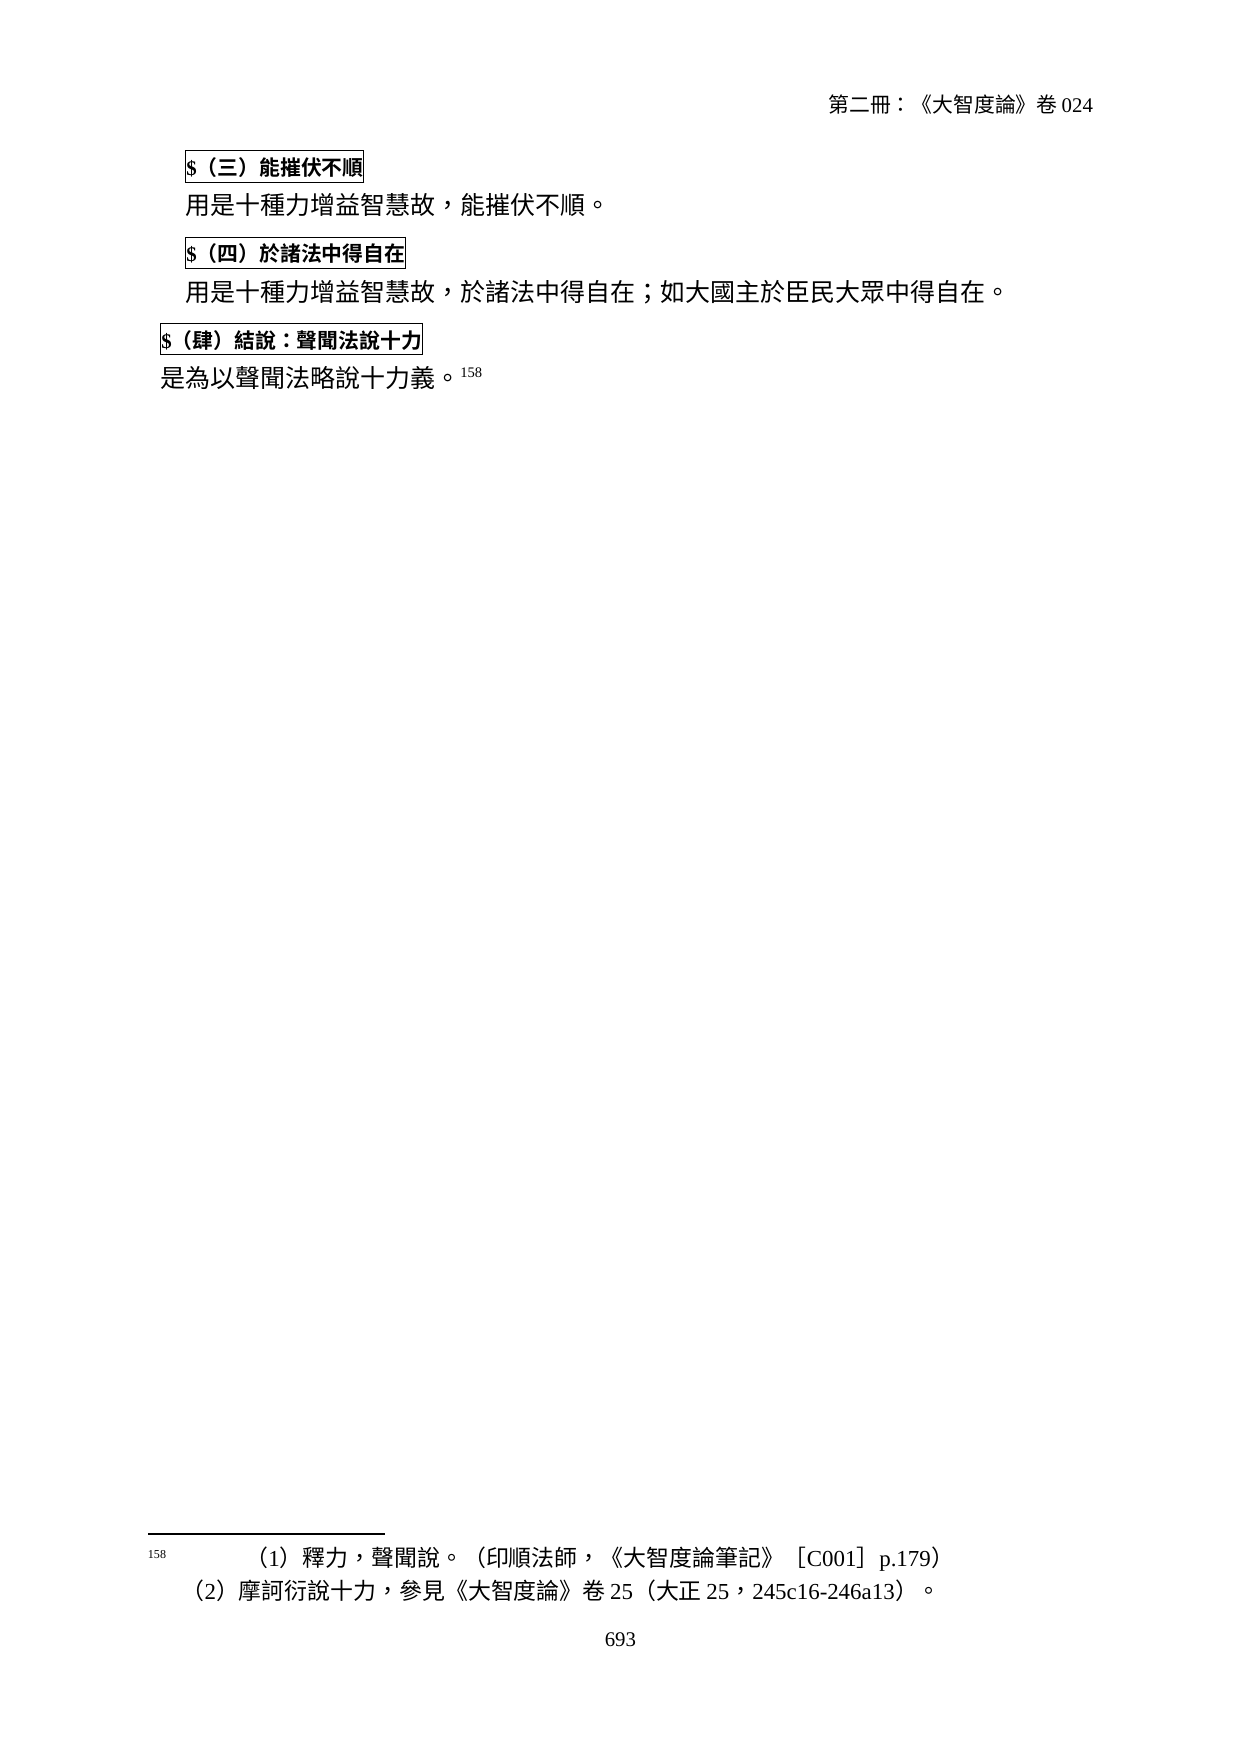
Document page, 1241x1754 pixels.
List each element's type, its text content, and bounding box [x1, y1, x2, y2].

text 是為以聲聞法略說十力義。 [160, 358, 1092, 395]
text $（肆）結說：聲聞法說十力 [160, 320, 1092, 358]
text 用是十種力增益智慧故，於諸法中得自在；如大國主於臣民大眾中得自在。 [185, 271, 1092, 309]
text $（四）於諸法中得自在 [185, 234, 1092, 271]
text $（三）能摧伏不順 [185, 148, 1092, 185]
text 用是十種力增益智慧故，能摧伏不順。 [185, 185, 1092, 223]
